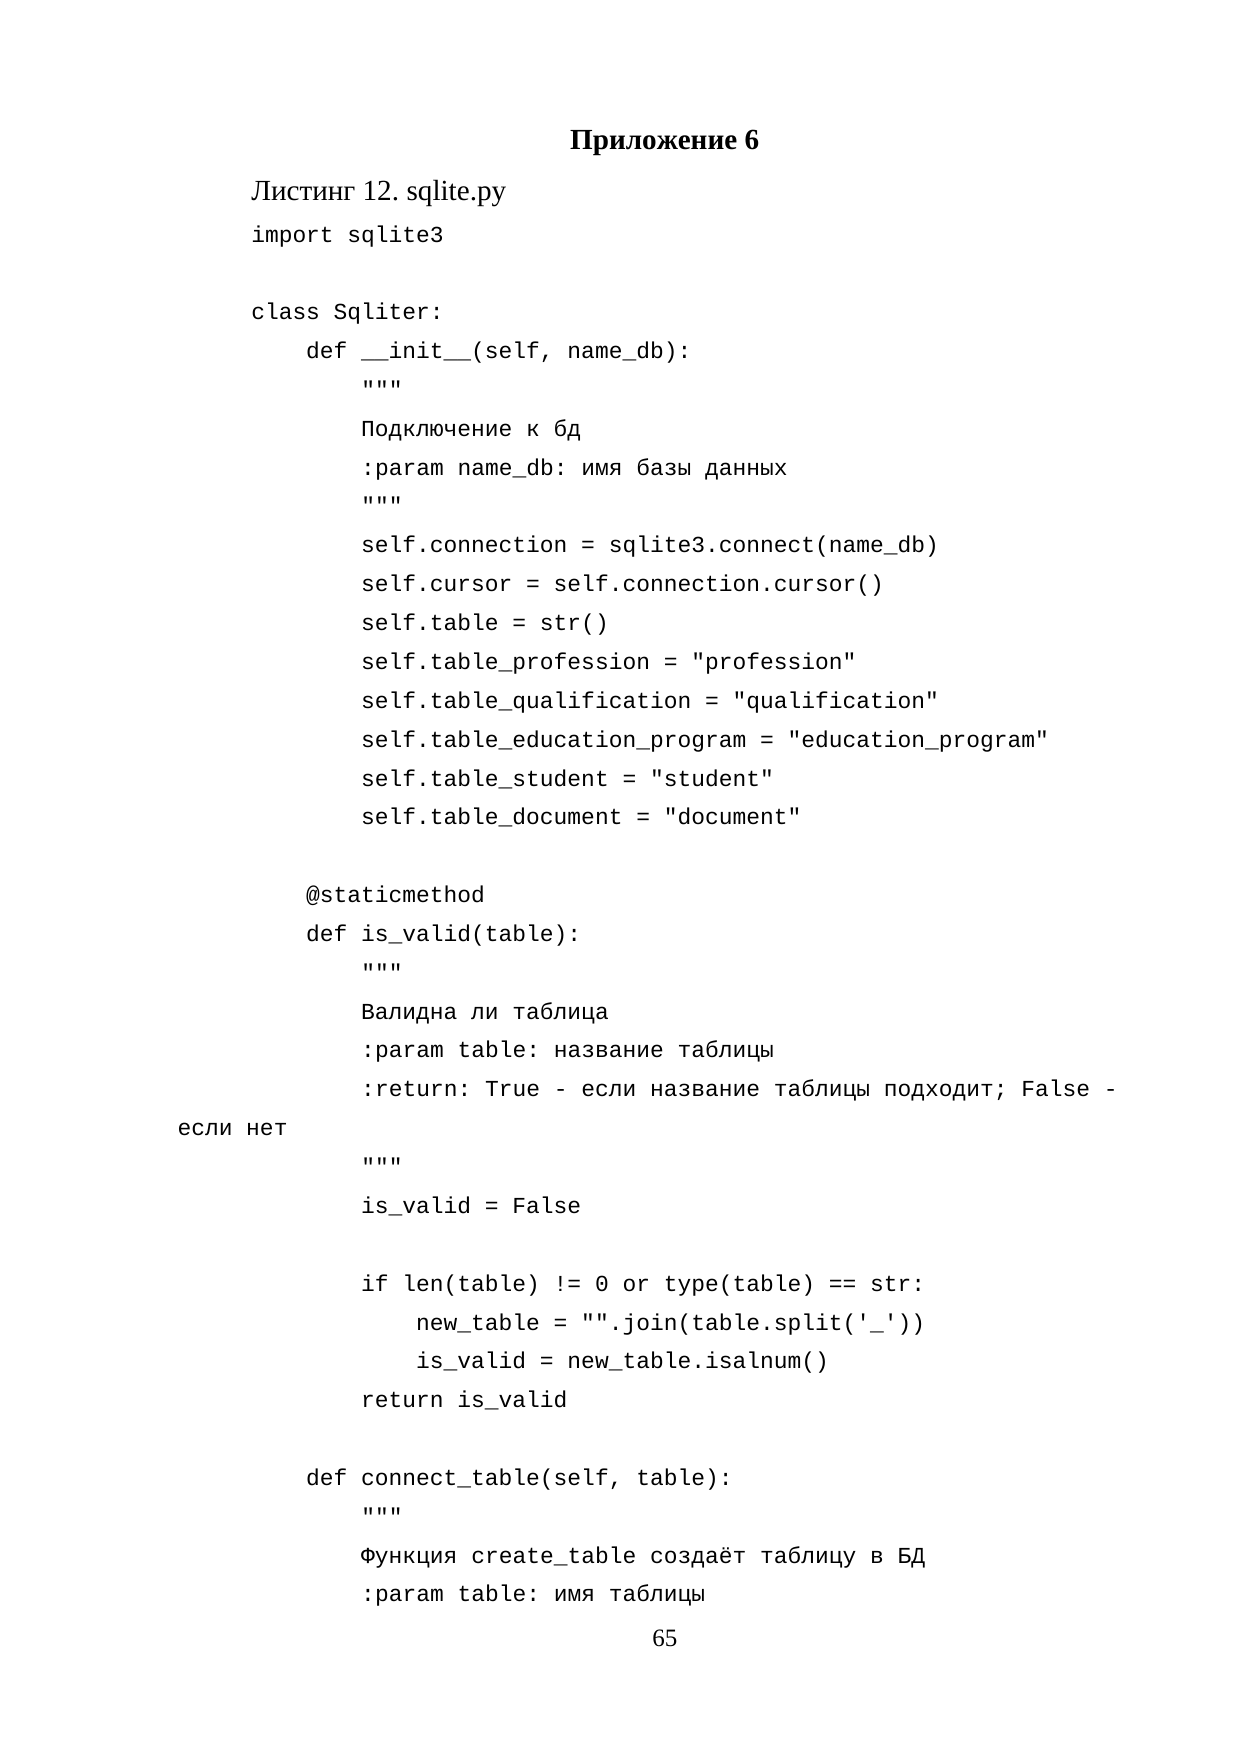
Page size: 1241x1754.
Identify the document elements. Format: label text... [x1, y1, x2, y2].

text """ [177, 1155, 1152, 1181]
text new_table = "".join(table.split('_')) [177, 1311, 1152, 1337]
text """ [177, 378, 1152, 404]
text """ [177, 961, 1152, 987]
text is_valid = new_table.isalnum() [177, 1350, 1152, 1376]
text self.table_document = "document" [177, 806, 1152, 832]
text class Sqliter: [177, 301, 1152, 327]
text import sqlite3 [177, 223, 1152, 249]
text self.cursor = self.connection.cursor() [177, 573, 1152, 598]
text return is_valid [177, 1388, 1152, 1414]
text self.table_qualification = "qualification" [177, 689, 1152, 715]
text def connect_table(self, table): [177, 1466, 1152, 1492]
text self.connection = sqlite3.connect(name_db) [177, 534, 1152, 560]
text def __init__(self, name_db): [177, 339, 1152, 365]
text :param name_db: имя базы данных [177, 456, 1152, 482]
text self.table_profession = "profession" [177, 650, 1152, 676]
text if len(table) != 0 or type(table) == str: [177, 1272, 1152, 1298]
text self.table_education_program = "education_program" [177, 728, 1152, 754]
text is_valid = False [177, 1194, 1152, 1220]
text @staticmethod [177, 883, 1152, 909]
text Листинг 12. sqlite.py [177, 173, 1152, 206]
text def is_valid(table): [177, 922, 1152, 948]
text :param table: название таблицы [177, 1039, 1152, 1065]
text :param table: имя таблицы [177, 1583, 1152, 1609]
text """ [177, 1505, 1152, 1531]
text Приложение 6 [177, 122, 1152, 156]
text """ [177, 495, 1152, 521]
text Валидна ли таблица [177, 1000, 1152, 1026]
text :return: True - если название таблицы подходит; False - если нет [177, 1078, 1152, 1142]
text Подключение к бд [177, 417, 1152, 443]
text self.table = str() [177, 611, 1152, 637]
text self.table_student = "student" [177, 767, 1152, 793]
text Функция create_table создаёт таблицу в БД [177, 1544, 1152, 1570]
